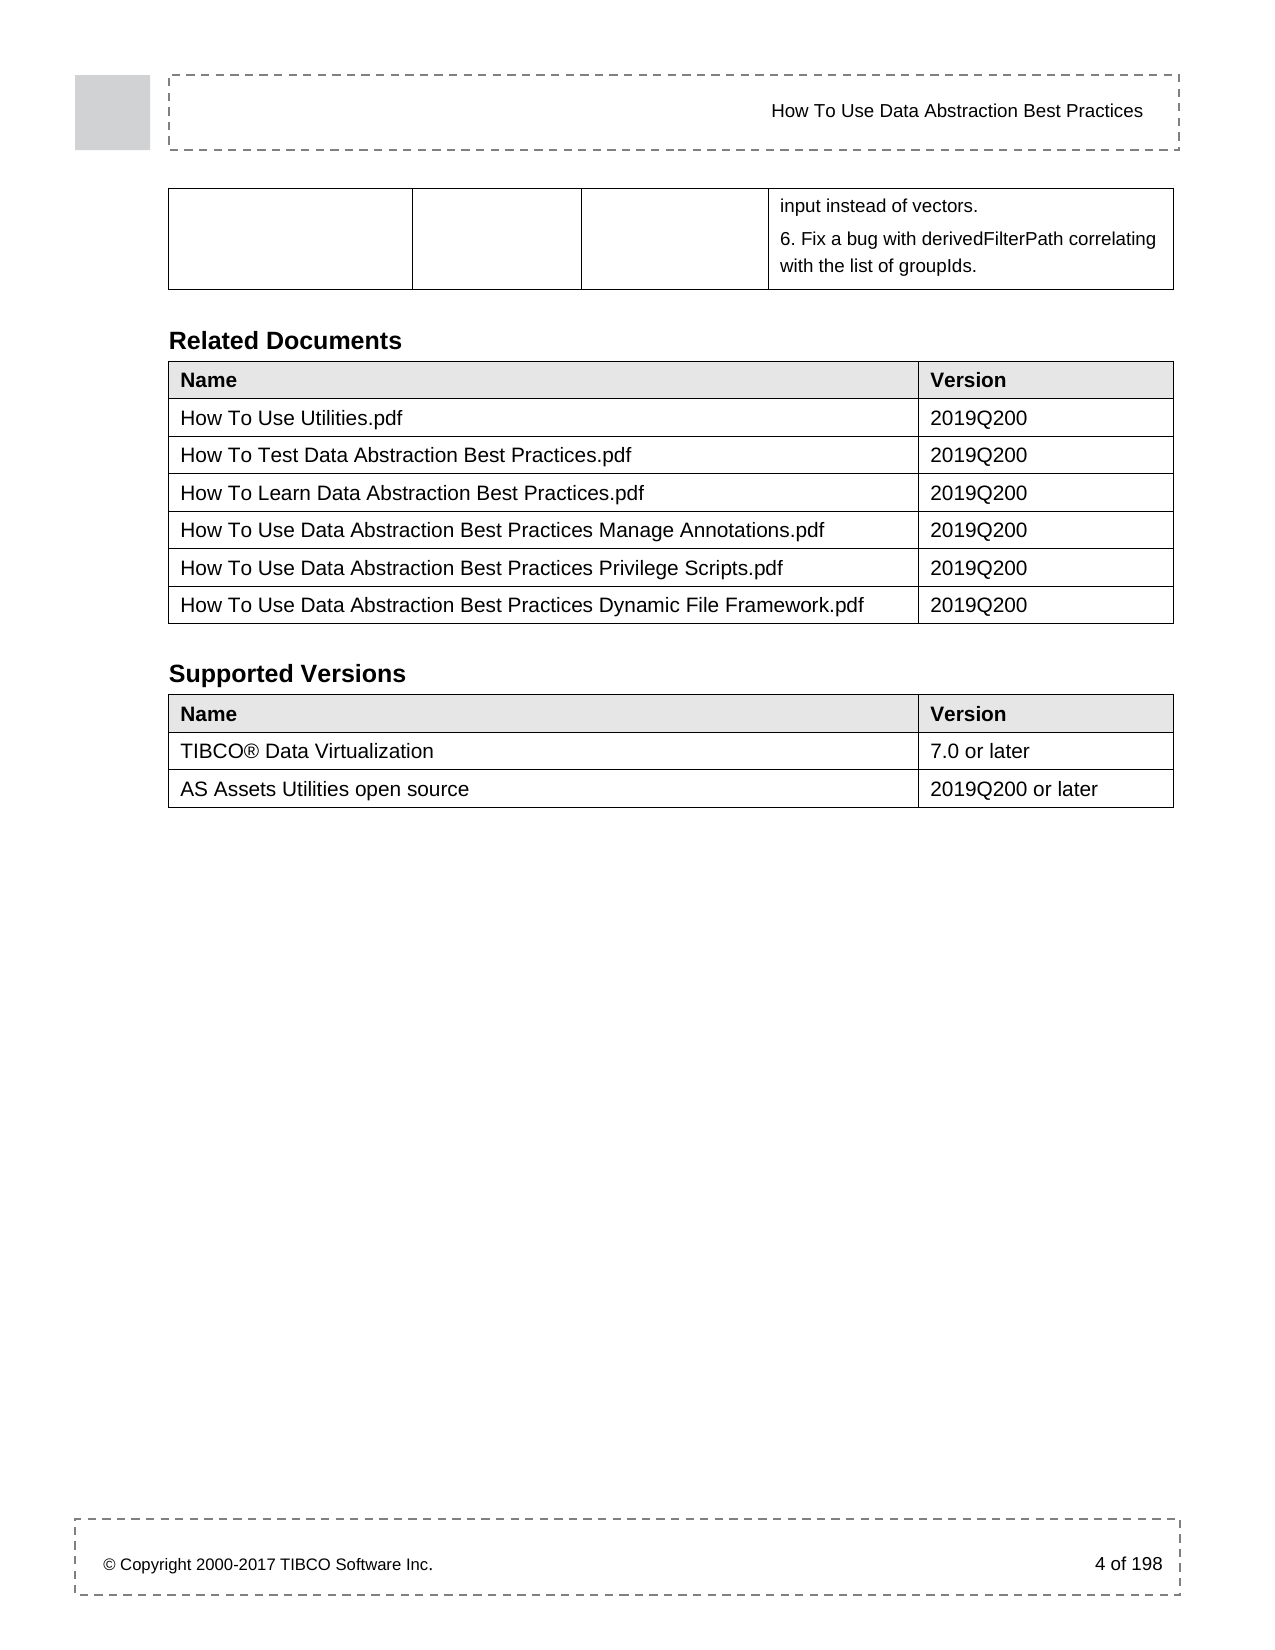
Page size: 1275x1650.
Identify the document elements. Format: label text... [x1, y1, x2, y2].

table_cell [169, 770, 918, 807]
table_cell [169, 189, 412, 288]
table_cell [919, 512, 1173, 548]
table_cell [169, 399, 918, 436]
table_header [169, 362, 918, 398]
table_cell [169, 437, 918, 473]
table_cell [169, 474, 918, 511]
title Related Documents [169, 326, 1162, 354]
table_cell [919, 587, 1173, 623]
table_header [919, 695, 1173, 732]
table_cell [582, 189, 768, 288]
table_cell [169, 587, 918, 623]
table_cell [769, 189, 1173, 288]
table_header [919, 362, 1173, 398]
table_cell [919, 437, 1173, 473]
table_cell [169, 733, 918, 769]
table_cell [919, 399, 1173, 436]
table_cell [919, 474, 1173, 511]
title Supported Versions [169, 659, 1162, 688]
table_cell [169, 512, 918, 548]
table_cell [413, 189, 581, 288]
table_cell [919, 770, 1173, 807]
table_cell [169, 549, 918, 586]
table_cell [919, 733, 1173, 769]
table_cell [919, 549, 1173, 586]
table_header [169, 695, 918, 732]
